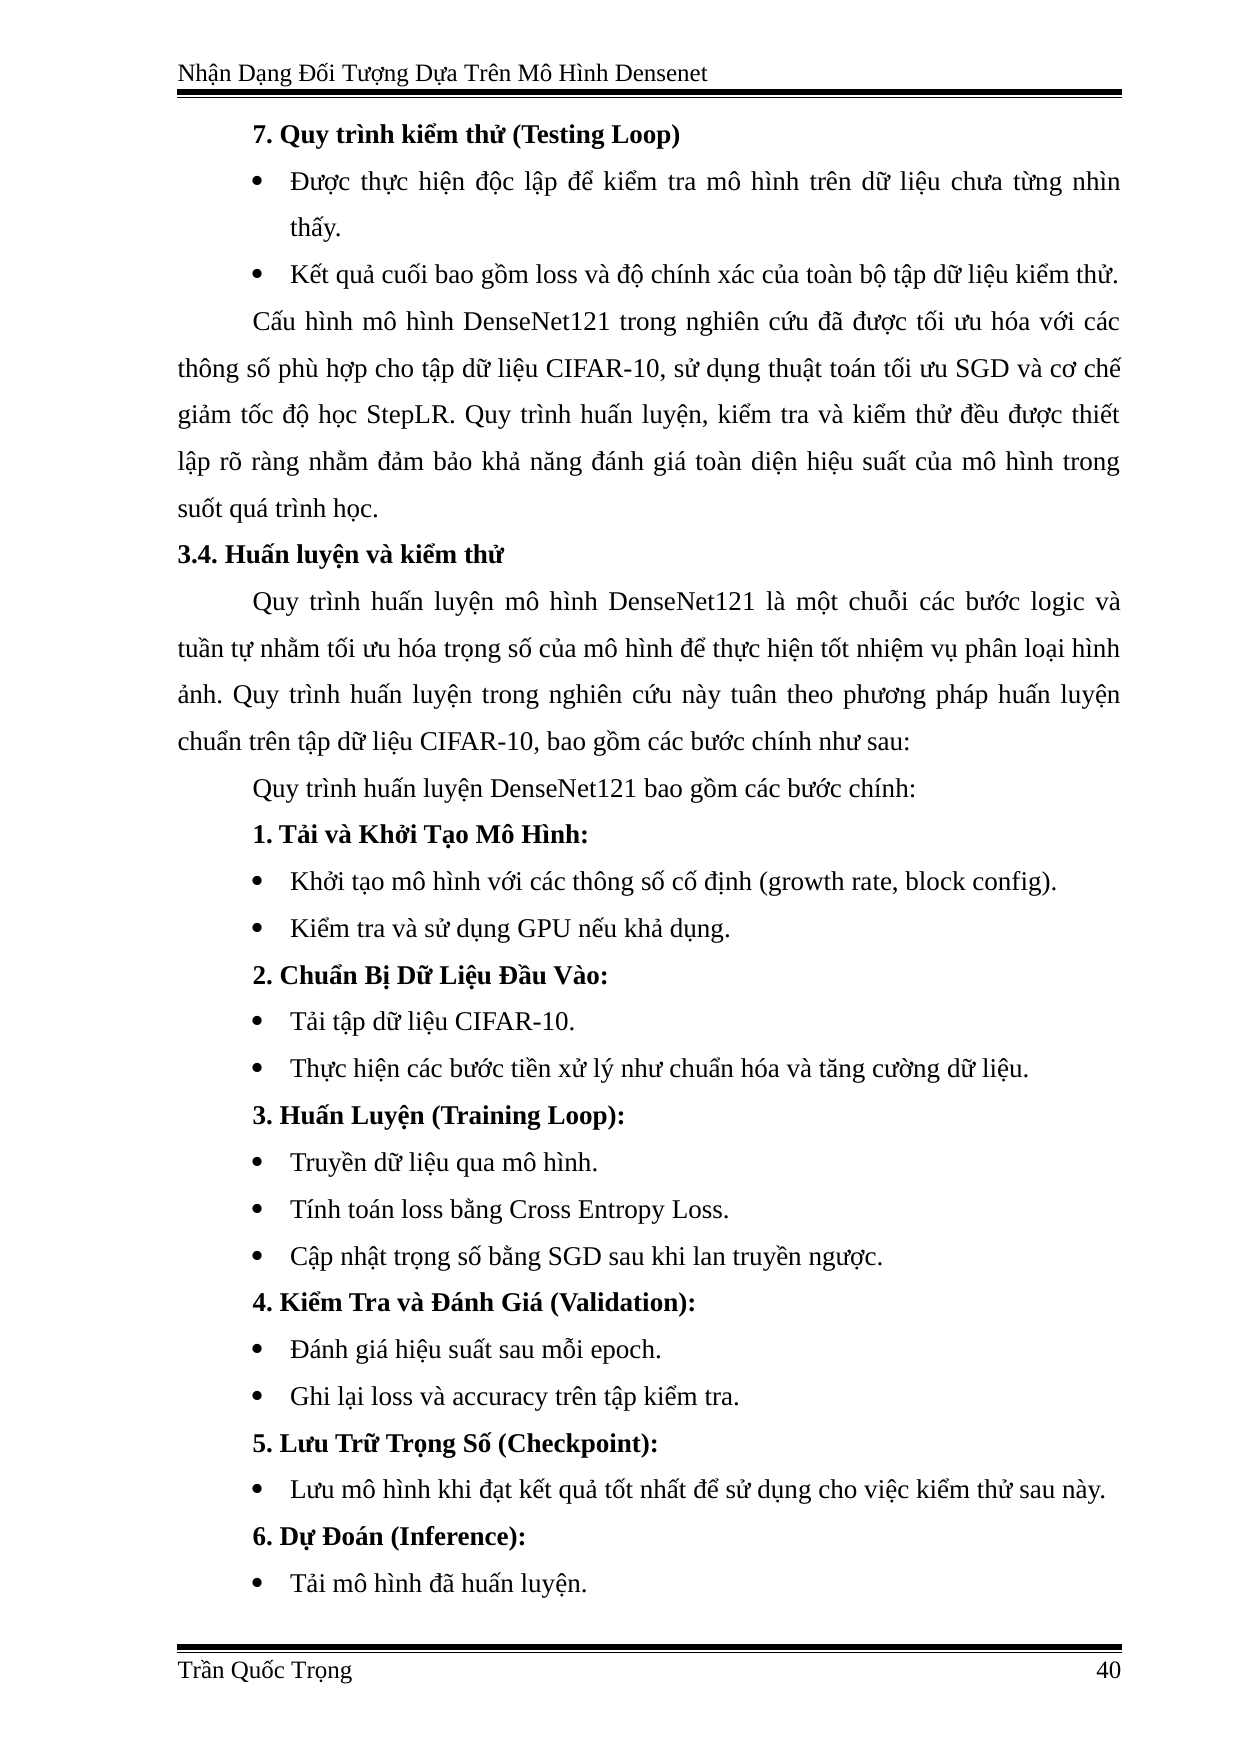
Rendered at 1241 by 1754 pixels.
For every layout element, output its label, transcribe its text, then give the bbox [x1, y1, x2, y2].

list Cập nhật trọng số bằng SGD sau khi lan truyền ngược. [252, 1240, 1122, 1271]
list Ghi lại loss và accuracy trên tập kiểm tra. [252, 1380, 1122, 1411]
text Quy trình huấn luyện DenseNet121 bao gồm các bước chính: [177, 772, 1122, 803]
list Thực hiện các bước tiền xử lý như chuẩn hóa và tăng cường dữ liệu. [252, 1052, 1122, 1084]
text 3. Huấn Luyện (Training Loop): [177, 1099, 1122, 1130]
text 5. Lưu Trữ Trọng Số (Checkpoint): [177, 1427, 1122, 1458]
text 6. Dự Đoán (Inference): [177, 1521, 1122, 1552]
list Tải tập dữ liệu CIFAR-10. [252, 1006, 1122, 1037]
list Tải mô hình đã huấn luyện. [252, 1567, 1122, 1598]
list Lưu mô hình khi đạt kết quả tốt nhất để sử dụng cho việc kiểm thử sau này. [252, 1474, 1122, 1505]
list Truyền dữ liệu qua mô hình. [252, 1146, 1122, 1177]
text Cấu hình mô hình DenseNet121 trong nghiên cứu đã được tối ưu hóa với các thông số phù hợp cho tập dữ liệu CIFAR-10, sử dụng thuật toán tối ưu SGD và cơ chế giảm tốc độ học StepLR. Quy trình huấn luyện, kiểm tra và kiểm thử đều được thiết lập rõ ràng nhằm đảm bảo khả năng đánh giá toàn diện hiệu suất của mô hình trong suốt quá trình học. [177, 305, 1122, 523]
list Được thực hiện độc lập để kiểm tra mô hình trên dữ liệu chưa từng nhìn thấy. [252, 165, 1122, 243]
text 1. Tải và Khởi Tạo Mô Hình: [177, 818, 1122, 849]
list Đánh giá hiệu suất sau mỗi epoch. [252, 1333, 1122, 1364]
list Kết quả cuối bao gồm loss và độ chính xác của toàn bộ tập dữ liệu kiểm thử. [252, 258, 1122, 289]
text 7. Quy trình kiểm thử (Testing Loop) [177, 118, 1122, 149]
text 4. Kiểm Tra và Đánh Giá (Validation): [177, 1287, 1122, 1318]
text 2. Chuẩn Bị Dữ Liệu Đầu Vào: [177, 959, 1122, 990]
list Kiểm tra và sử dụng GPU nếu khả dụng. [252, 912, 1122, 943]
list Khởi tạo mô hình với các thông số cố định (growth rate, block config). [252, 865, 1122, 896]
text Quy trình huấn luyện mô hình DenseNet121 là một chuỗi các bước logic và tuần tự nhằm tối ưu hóa trọng số của mô hình để thực hiện tốt nhiệm vụ phân loại hình ảnh. Quy trình huấn luyện trong nghiên cứu này tuân theo phương pháp huấn luyện chuẩn trên tập dữ liệu CIFAR-10, bao gồm các bước chính như sau: [177, 585, 1122, 756]
subtitle 3.4. Huấn luyện và kiểm thử [177, 538, 1122, 569]
list Tính toán loss bằng Cross Entropy Loss. [252, 1193, 1122, 1224]
